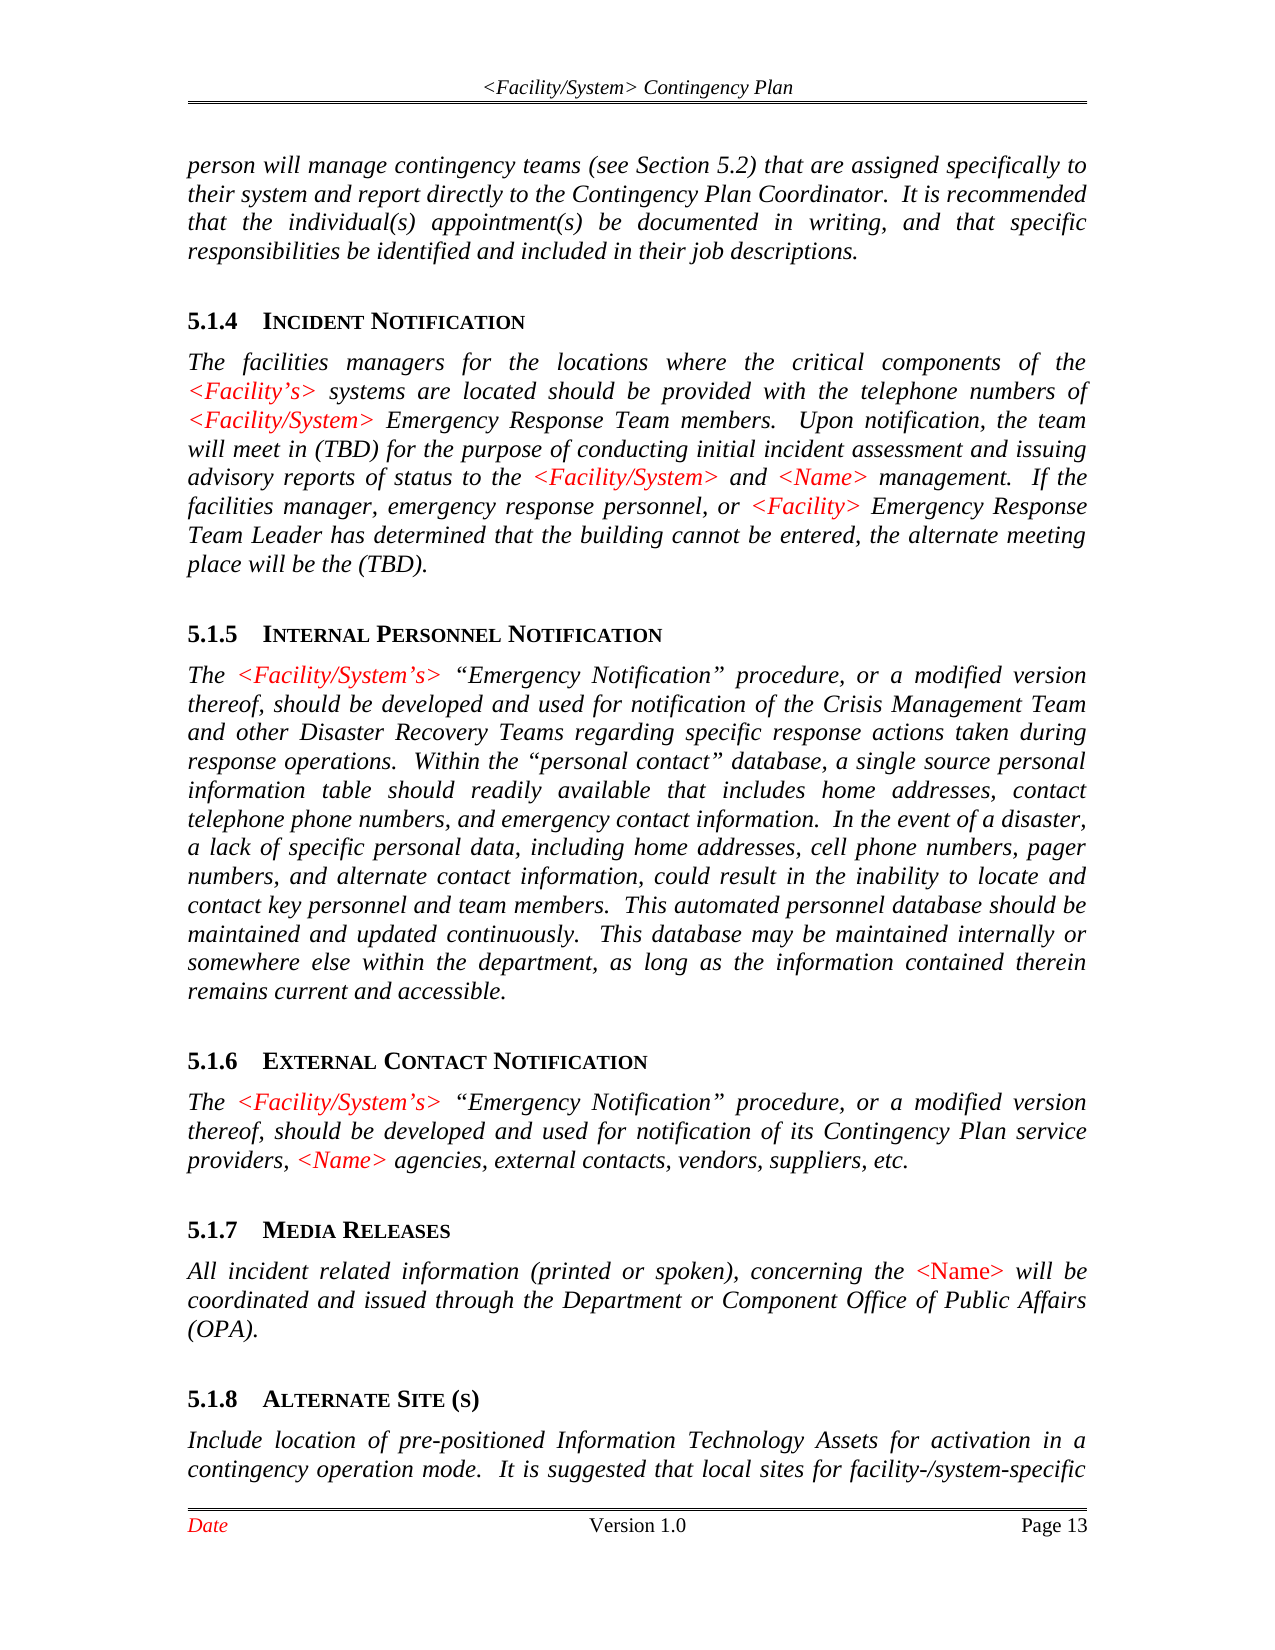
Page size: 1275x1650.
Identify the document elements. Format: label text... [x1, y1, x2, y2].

subtitle Media Releases [187, 1215, 1087, 1244]
subtitle Internal Personnel Notification [187, 619, 1087, 647]
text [187, 1425, 1087, 1482]
text All incident related information (printed or spoken), concerning the <Name> will be coordinated and issued through the Department or Component Office of Public Affairs (OPA). [187, 1256, 1087, 1342]
subtitle External Contact Notification [187, 1046, 1087, 1075]
subtitle Alternate Site (s) [187, 1384, 1087, 1412]
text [187, 150, 1087, 265]
text The <Facility/System’s> “Emergency Notification” procedure, or a modified version thereof, should be developed and used for notification of its Contingency Plan service providers, <Name> agencies, external contacts, vendors, suppliers, etc. [187, 1087, 1087, 1174]
text The <Facility/System’s> “Emergency Notification” procedure, or a modified version thereof, should be developed and used for notification of the Crisis Management Team and other Disaster Recovery Teams regarding specific response actions taken during response operations. Within the “personal contact” database, a single source personal information table should readily available that includes home addresses, contact telephone phone numbers, and emergency contact information. In the event of a disaster, a lack of specific personal data, including home addresses, cell phone numbers, pager numbers, and alternate contact information, could result in the inability to locate and contact key personnel and team members. This automated personnel database should be maintained and updated continuously. This database may be maintained internally or somewhere else within the department, as long as the information contained therein remains current and accessible. [187, 660, 1087, 1005]
subtitle Incident Notification [187, 306, 1087, 335]
text The facilities managers for the locations where the critical components of the <Facility’s> systems are located should be provided with the telephone numbers of <Facility/System> Emergency Response Team members. Upon notification, the team will meet in (TBD) for the purpose of conducting initial incident assessment and issuing advisory reports of status to the <Facility/System> and <Name> management. If the facilities manager, emergency response personnel, or <Facility> Emergency Response Team Leader has determined that the building cannot be entered, the alternate meeting place will be the (TBD). [187, 347, 1087, 577]
